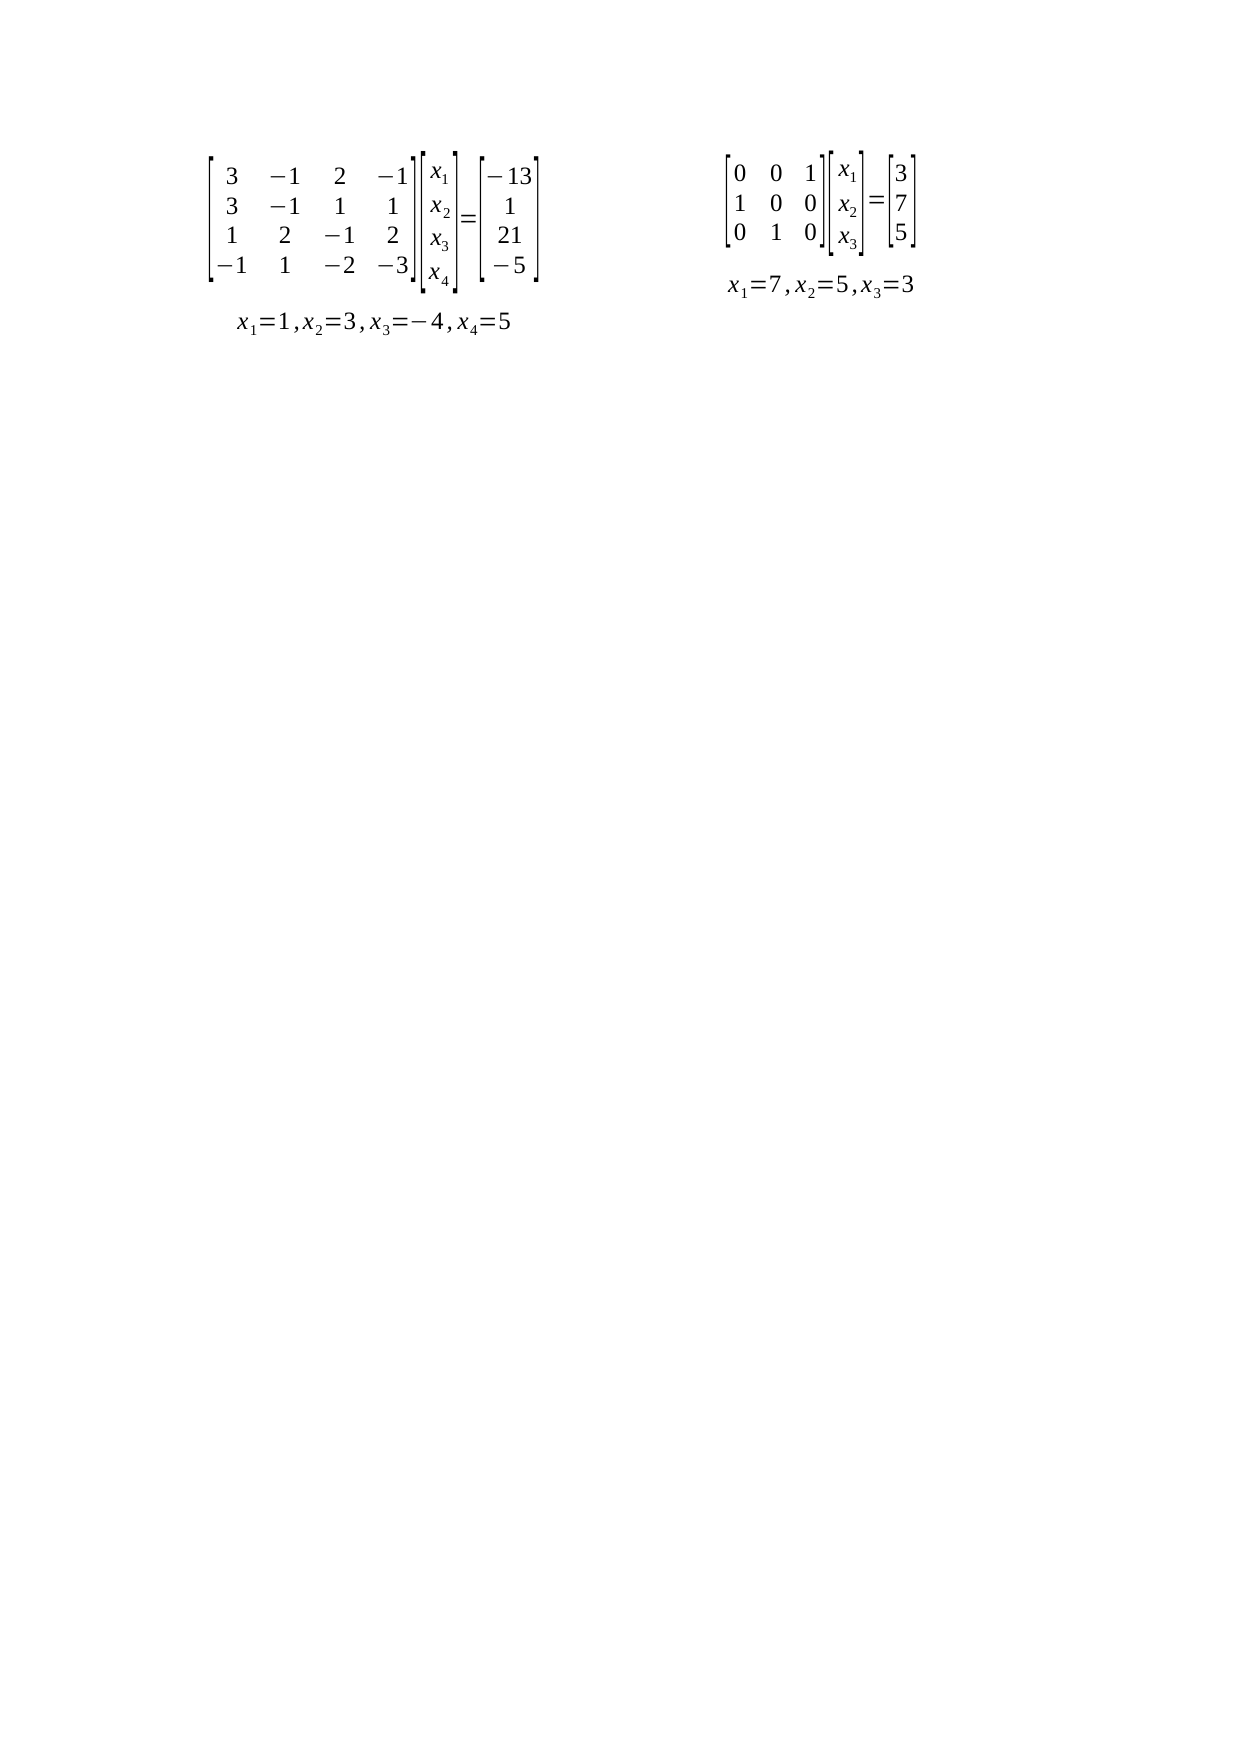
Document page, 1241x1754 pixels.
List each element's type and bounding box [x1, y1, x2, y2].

table_cell [150, 150, 597, 339]
table_cell [597, 150, 1044, 339]
